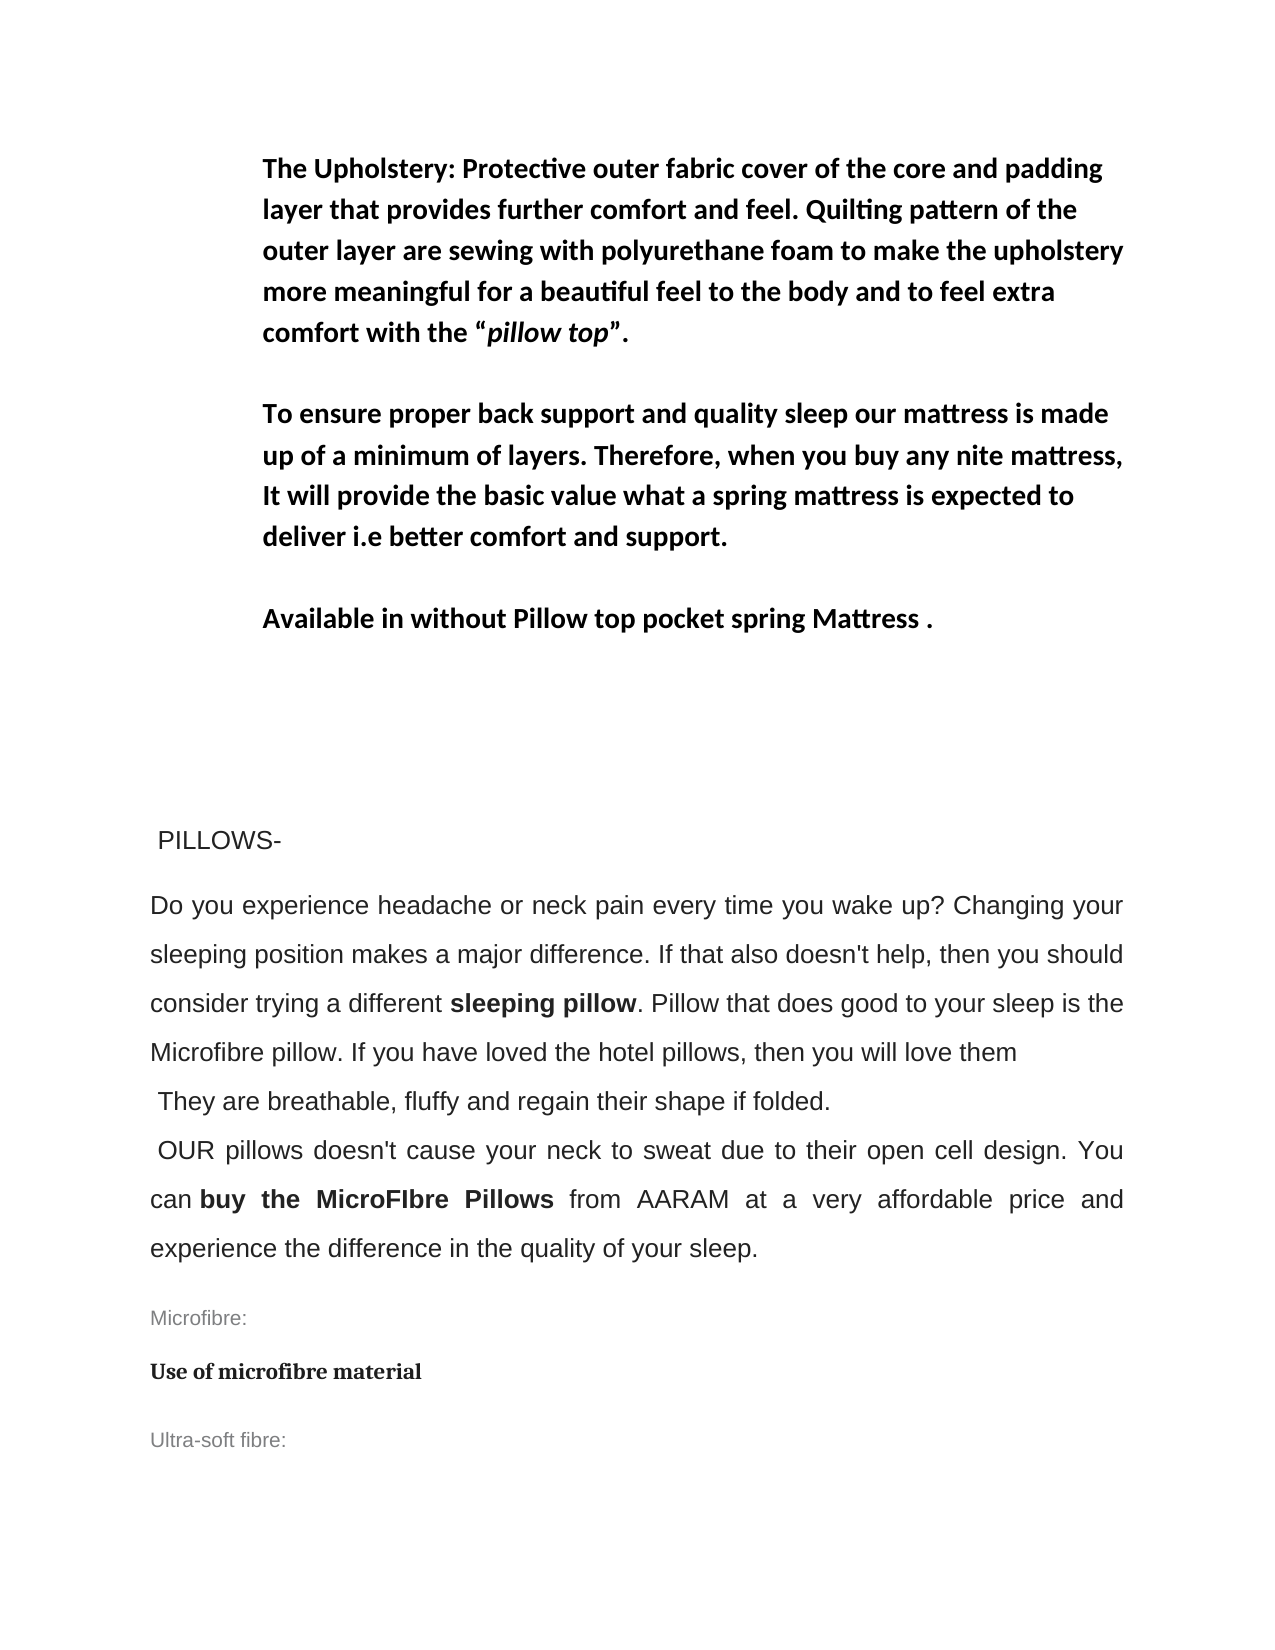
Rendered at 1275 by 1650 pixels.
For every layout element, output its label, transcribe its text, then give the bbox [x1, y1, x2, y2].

list The Upholstery: Protective outer fabric cover of the core and padding layer that provides further comfort and feel. Quilting pattern of the outer layer are sewing with polyurethane foam to make the upholstery more meaningful for a beautiful feel to the body and to feel extra comfort with the “pillow top”. [262, 150, 1125, 349]
subtitle Use of microfibre material [150, 1358, 1125, 1385]
text They are breathable, fluffy and regain their shape if folded. [150, 1067, 1125, 1116]
list Available in without Pillow top pocket spring Mattress . [262, 600, 1125, 636]
text Ultra-soft fibre: [150, 1414, 1125, 1452]
text Microfibre: [150, 1292, 1125, 1329]
text PILLOWS- [150, 806, 1125, 855]
text OUR pillows doesn't cause your neck to sweat due to their open cell design. You can buy the MicroFIbre Pillows from AARAM at a very affordable price and experience the difference in the quality of your sleep. [150, 1116, 1125, 1263]
list To ensure proper back support and quality sleep our mattress is made up of a minimum of layers. Therefore, when you buy any nite mattress, It will provide the basic value what a spring mattress is expected to deliver i.e better comfort and support. [262, 396, 1125, 554]
text Do you experience headache or neck pain every time you wake up? Changing your sleeping position makes a major difference. If that also doesn't help, then you should consider trying a different sleeping pillow. Pillow that does good to your sleep is the Microfibre pillow. If you have loved the hotel pillows, then you will love them [150, 871, 1125, 1067]
